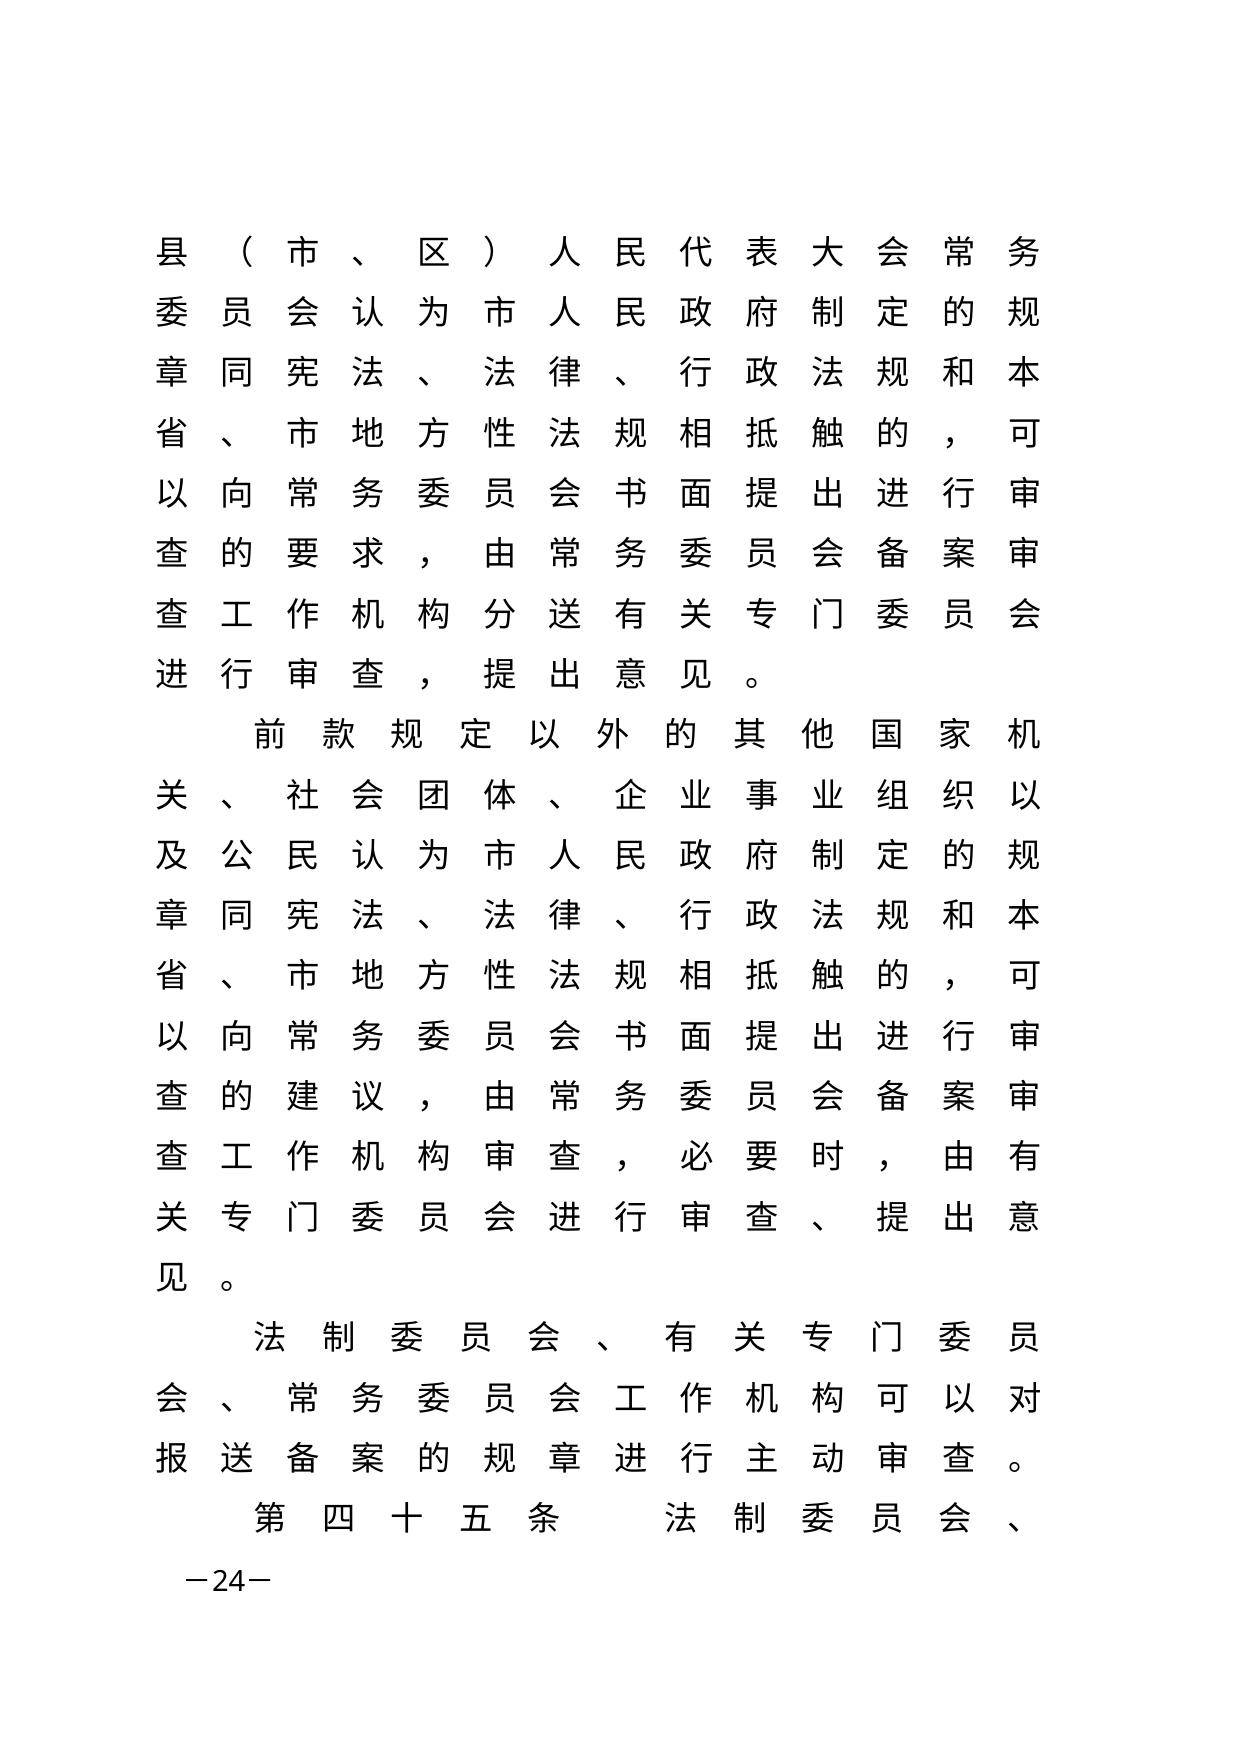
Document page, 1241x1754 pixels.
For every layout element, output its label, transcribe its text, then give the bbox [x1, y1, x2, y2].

text 前款规定以外的其他国家机关、社会团体、企业事业组织以及公民认为市人民政府制定的规章同宪法、法律、行政法规和本省、市地方性法规相抵触的，可以向常务委员会书面提出进行审查的建议，由常务委员会备案审查工作机构审查，必要时，由有关专门委员会进行审查、提出意见。 [155, 702, 1073, 1305]
text 法制委员会、有关专门委员会、常务委员会工作机构可以对报送备案的规章进行主动审查。 [155, 1305, 1073, 1486]
text 第四十四条 市监察委员会、市中级人民法院、市人民检察院、县（市、区）人民代表大会常务委员会认为市人民政府制定的规章同宪法、法律、行政法规和本省、市地方性法规相抵触的，可以向常务委员会书面提出进行审查的要求，由常务委员会备案审查工作机构分送有关专门委员会进行审查，提出意见。 [155, 219, 1073, 702]
